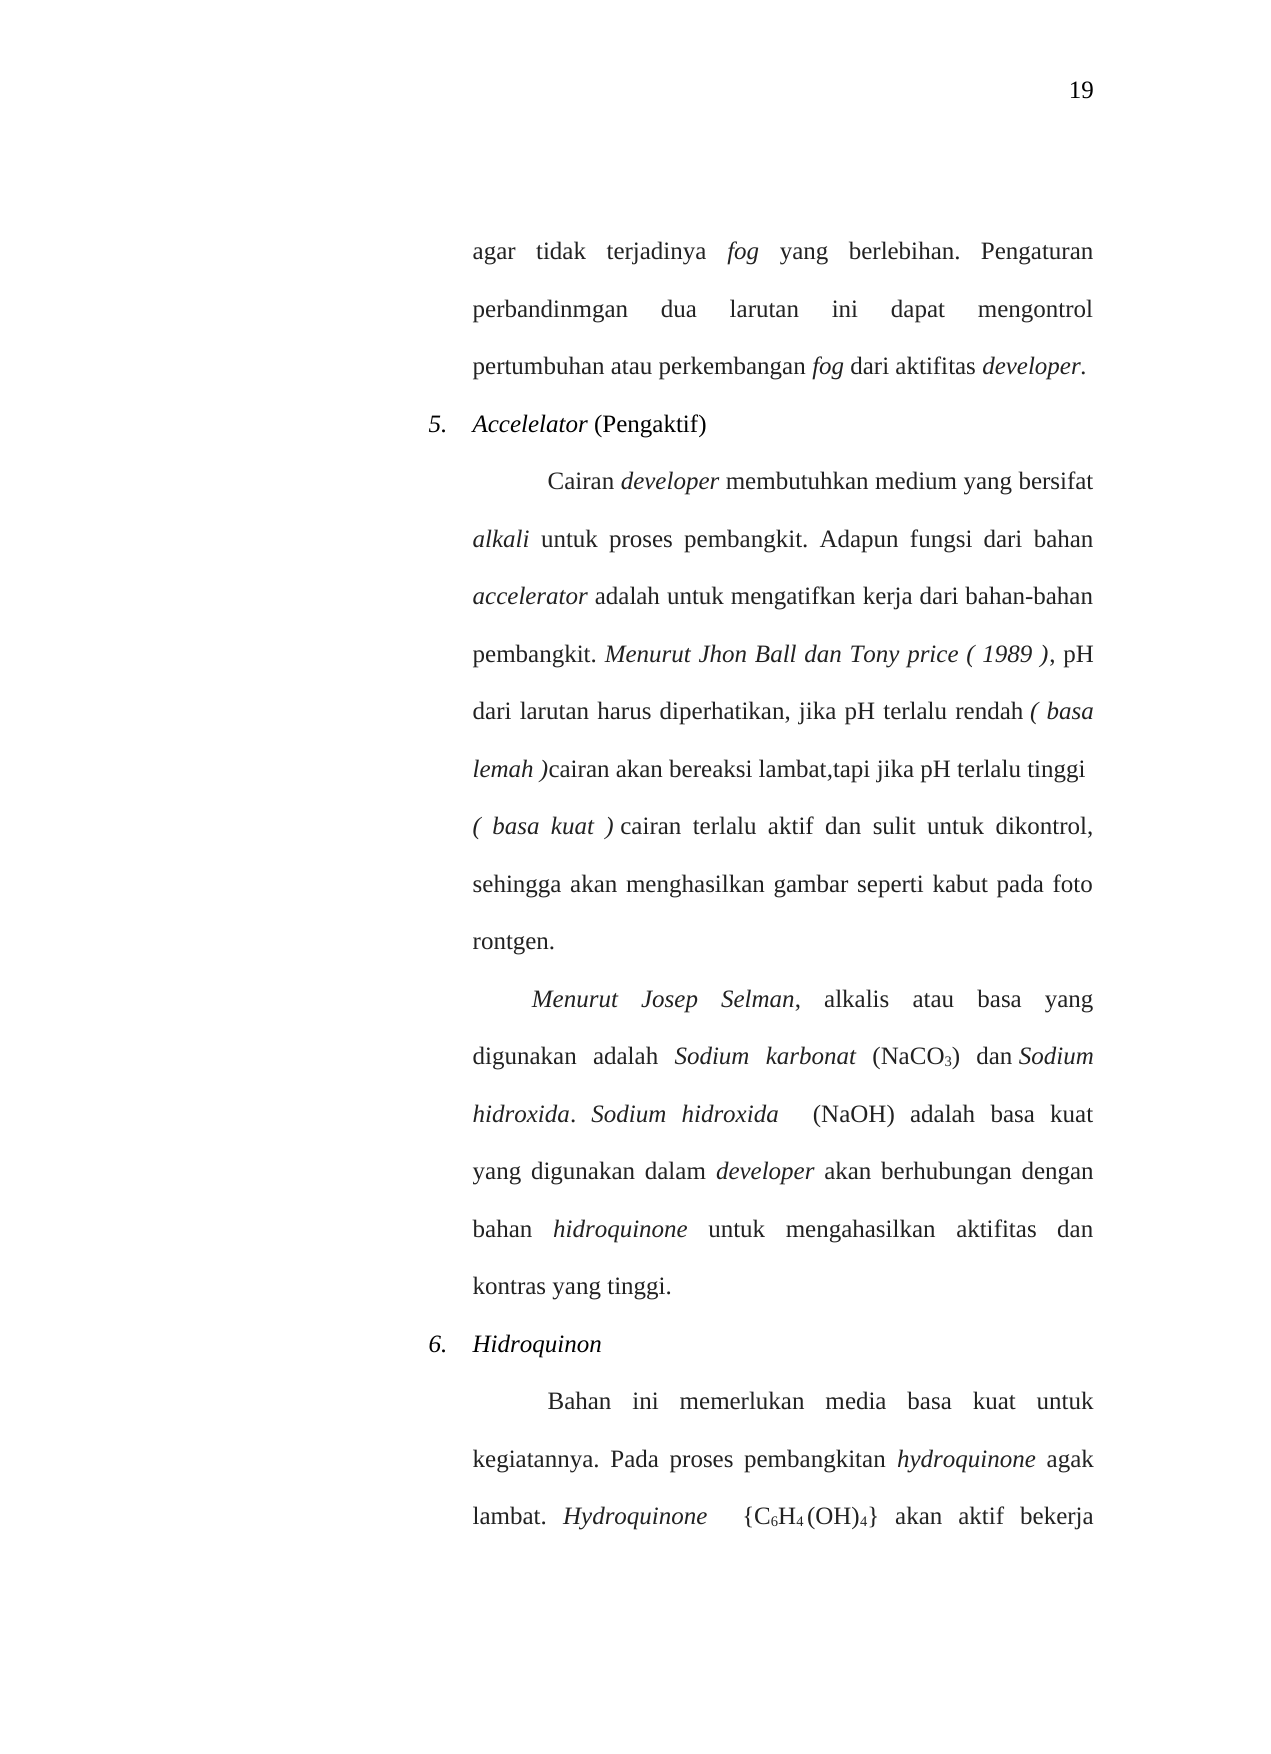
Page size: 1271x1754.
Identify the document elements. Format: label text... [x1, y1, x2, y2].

list Menurut Josep Selman, alkalis atau basa yang digunakan adalah Sodium karbonat (NaCO3) dan Sodium hidroxida. Sodium hidroxida (NaOH) adalah basa kuat yang digunakan dalam developer akan berhubungan dengan bahan hidroquinone untuk mengahasilkan aktifitas dan kontras yang tinggi. [472, 984, 1094, 1300]
list Hidroquinon [428, 1329, 1094, 1357]
list Accelelator (Pengaktif) [428, 409, 1094, 437]
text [472, 236, 1094, 380]
text Cairan developer membutuhkan medium yang bersifat alkali untuk proses pembangkit. Adapun fungsi dari bahan accelerator adalah untuk mengatifkan kerja dari bahan-bahan pembangkit. Menurut Jhon Ball dan Tony price ( 1989 ), pH dari larutan harus diperhatikan, jika pH terlalu rendah ( basa lemah )cairan akan bereaksi lambat,tapi jika pH terlalu tinggi ( basa kuat ) cairan terlalu aktif dan sulit untuk dikontrol, sehingga akan menghasilkan gambar seperti kabut pada foto rontgen. [472, 466, 1094, 955]
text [472, 1386, 1094, 1530]
